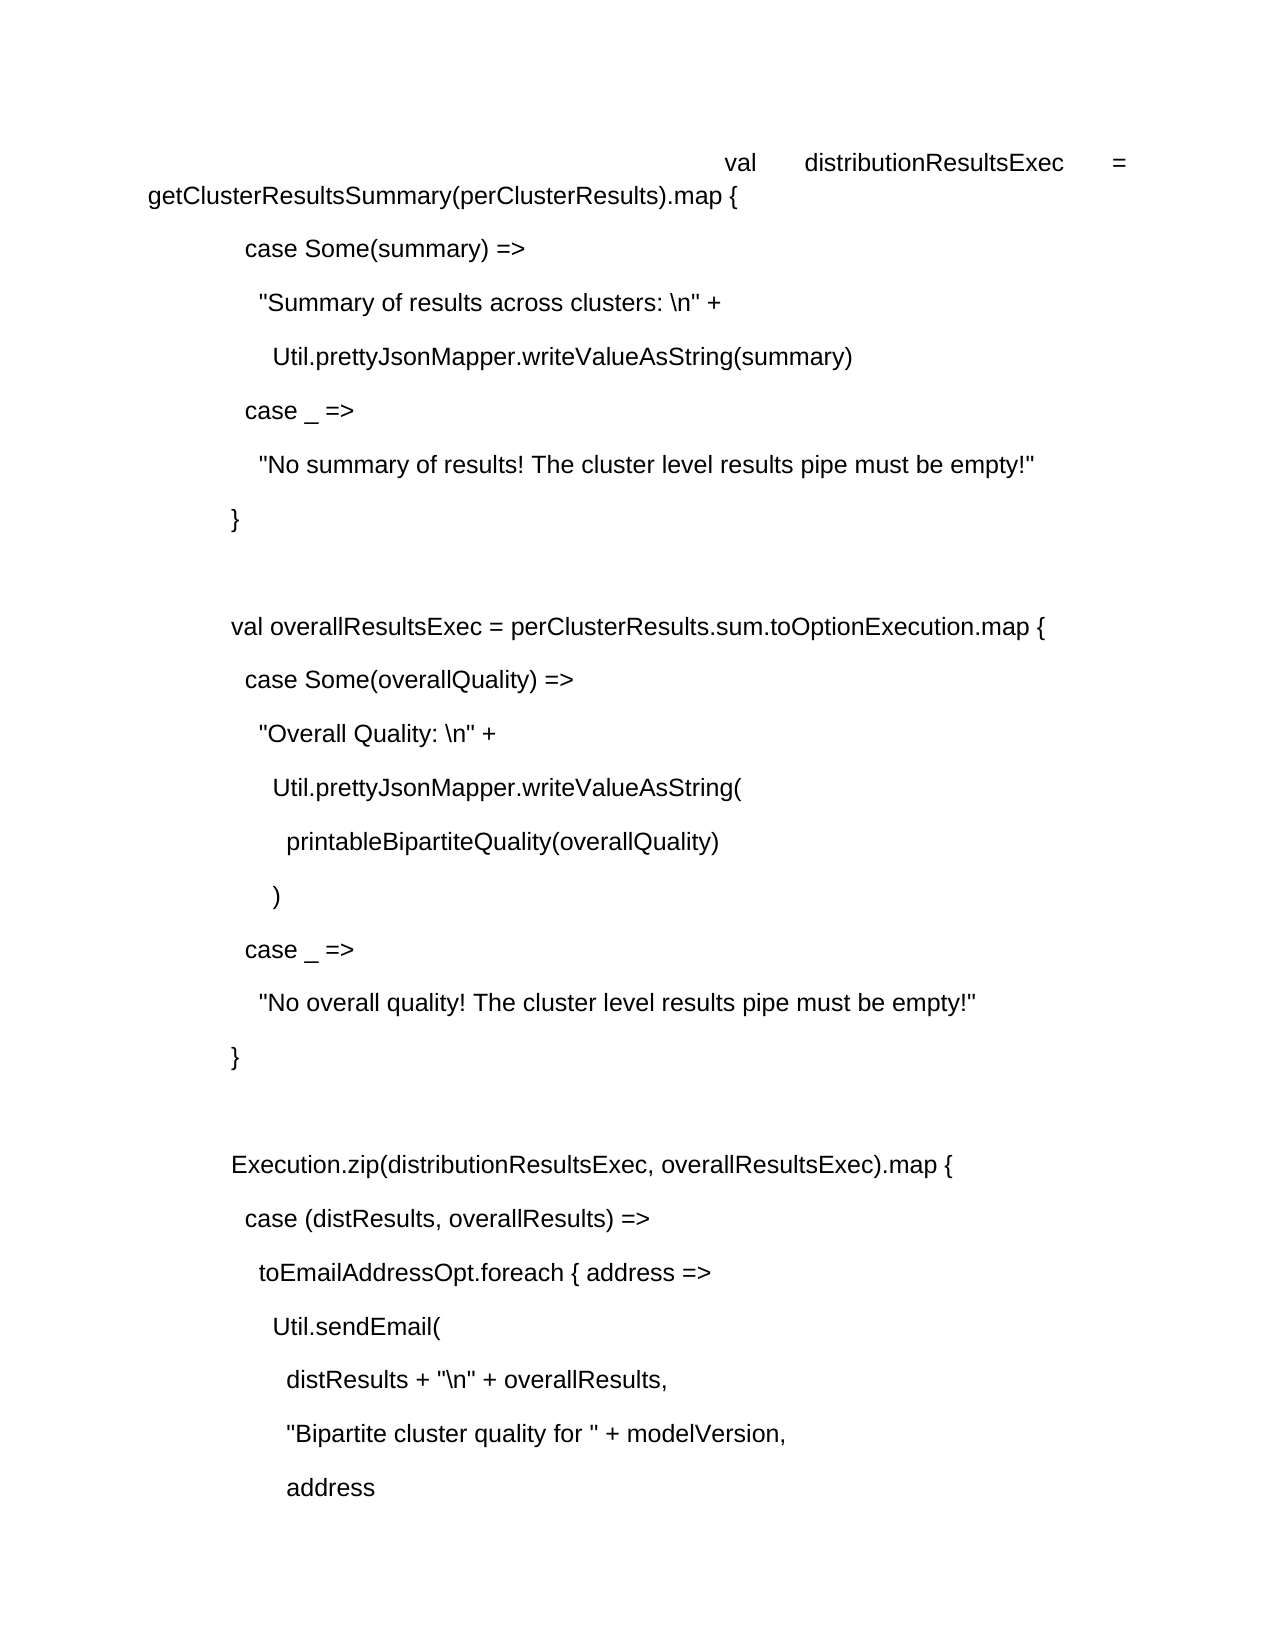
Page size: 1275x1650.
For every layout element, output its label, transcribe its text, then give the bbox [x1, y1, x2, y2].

text ) [148, 881, 1127, 909]
text case _ => [148, 396, 1127, 425]
text printableBipartiteQuality(overallQuality) [148, 827, 1127, 856]
text case Some(summary) => [148, 234, 1127, 263]
text "No overall quality! The cluster level results pipe must be empty!" [148, 988, 1127, 1017]
text val overallResultsExec = perClusterResults.sum.toOptionExecution.map { [148, 611, 1127, 640]
text case Some(overallQuality) => [148, 665, 1127, 694]
text } [148, 1042, 1127, 1071]
text "Bipartite cluster quality for " + modelVersion, [148, 1419, 1127, 1448]
text Util.prettyJsonMapper.writeValueAsString(summary) [148, 342, 1127, 371]
text case (distResults, overallResults) => [148, 1204, 1127, 1233]
text "Summary of results across clusters: \n" + [148, 288, 1127, 317]
text "Overall Quality: \n" + [148, 719, 1127, 748]
text address [148, 1473, 1127, 1502]
text case _ => [148, 934, 1127, 963]
text val distributionResultsExec = getClusterResultsSummary(perClusterResults).map { [148, 148, 1127, 209]
text } [148, 504, 1127, 532]
text Util.prettyJsonMapper.writeValueAsString( [148, 773, 1127, 802]
text toEmailAddressOpt.foreach { address => [148, 1258, 1127, 1286]
text distResults + "\n" + overallResults, [148, 1365, 1127, 1394]
text Execution.zip(distributionResultsExec, overallResultsExec).map { [148, 1150, 1127, 1179]
text Util.sendEmail( [148, 1312, 1127, 1340]
text "No summary of results! The cluster level results pipe must be empty!" [148, 450, 1127, 479]
